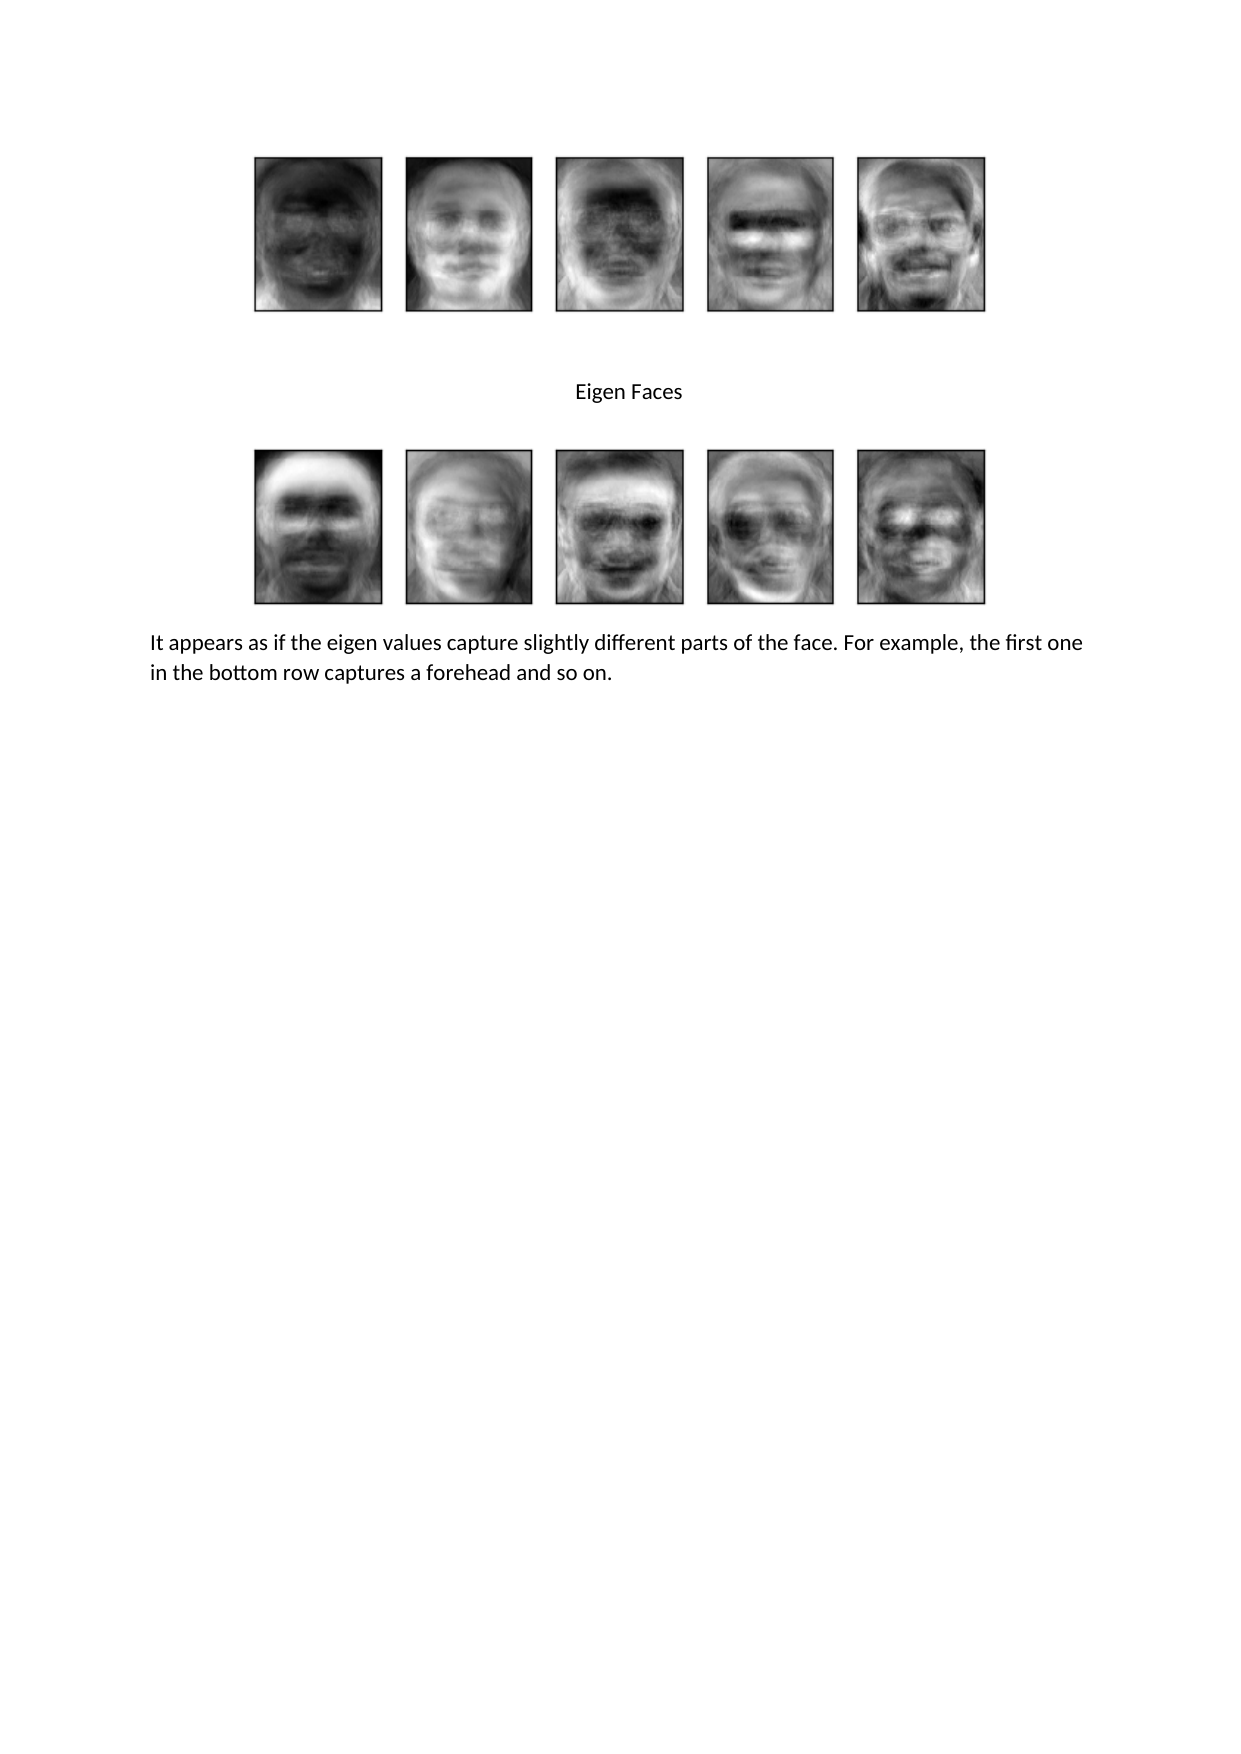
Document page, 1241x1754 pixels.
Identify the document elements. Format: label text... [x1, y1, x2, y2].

text It appears as if the eigen values capture slightly different parts of the face. For example, the first one in the bottom row captures a forehead and so on. [150, 628, 1090, 686]
picture [247, 150, 993, 610]
